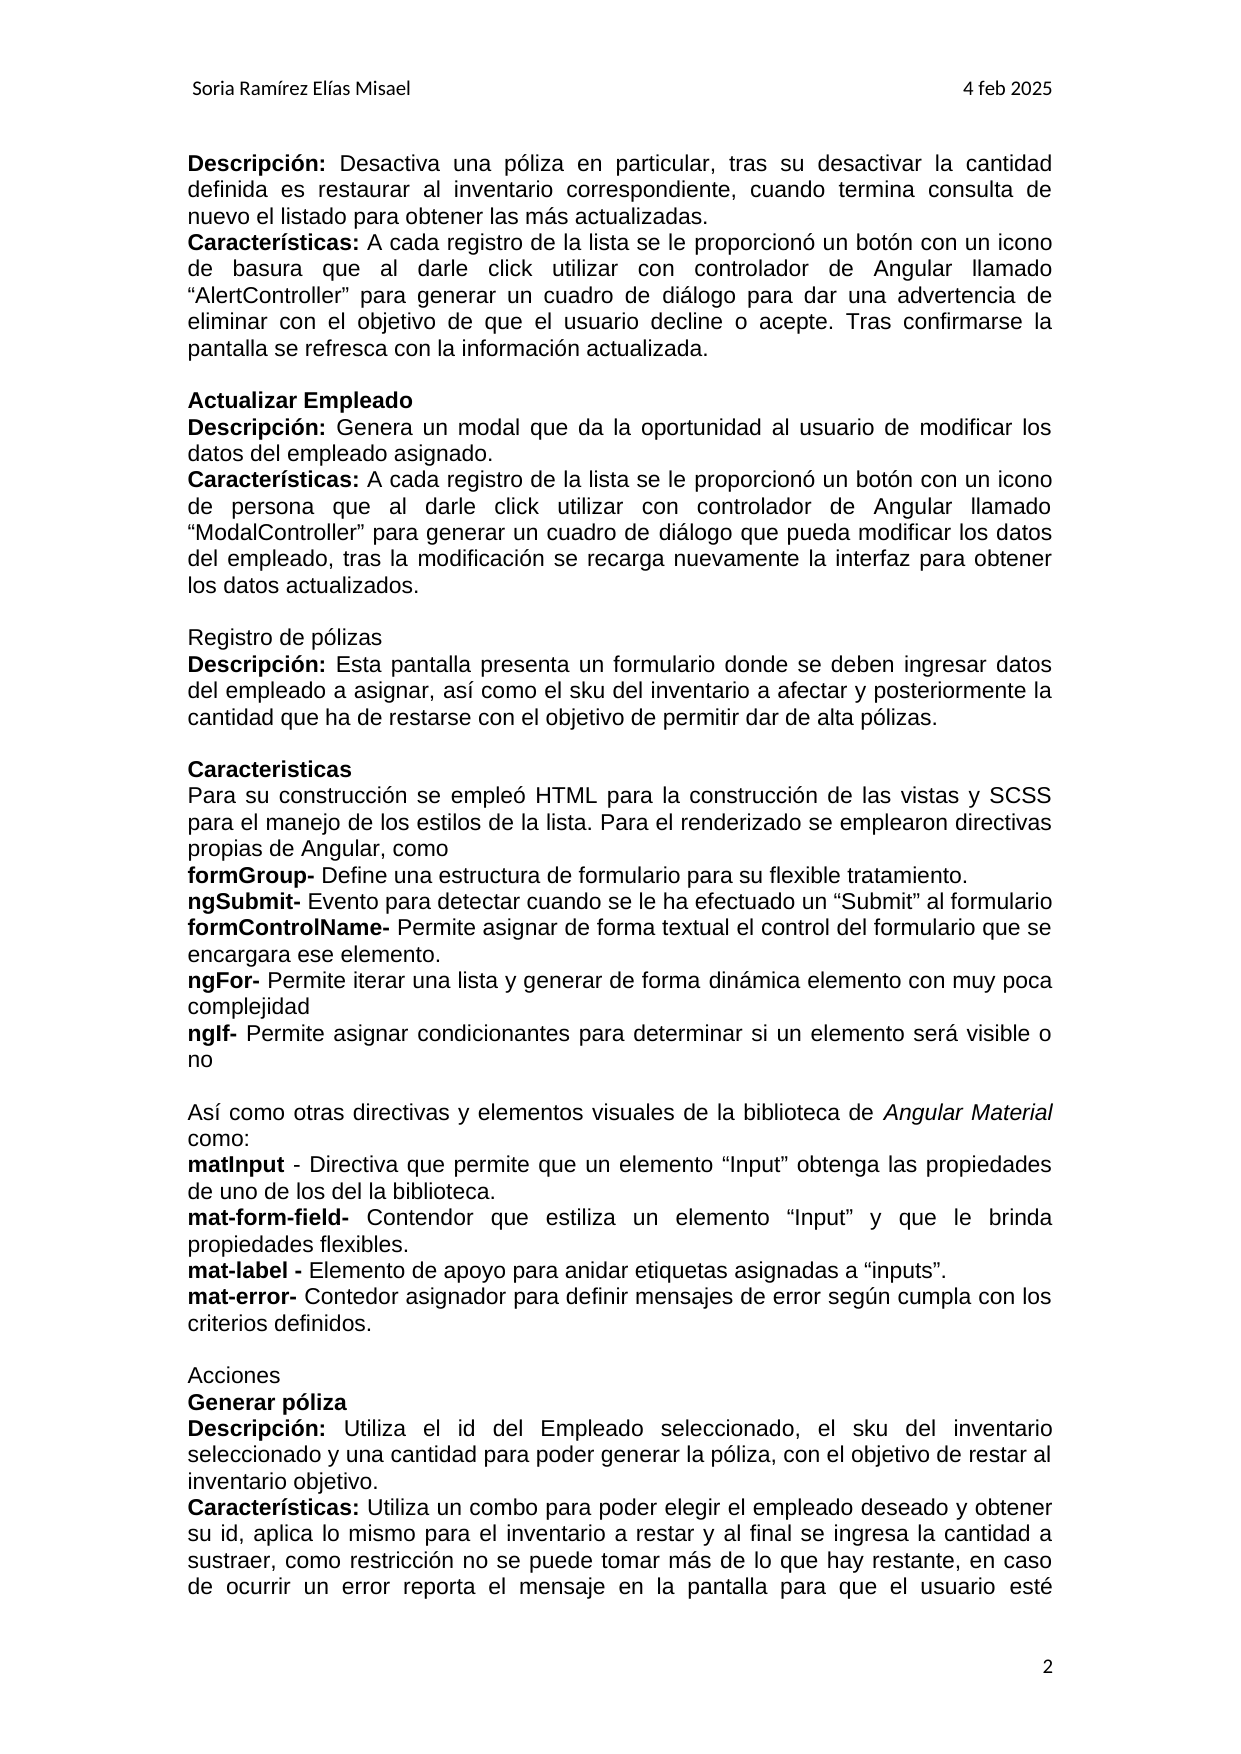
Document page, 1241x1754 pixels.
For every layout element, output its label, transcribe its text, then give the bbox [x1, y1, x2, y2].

text Descripción: Desactiva una póliza en particular, tras su desactivar la cantidad definida es restaurar al inventario correspondiente, cuando termina consulta de nuevo el listado para obtener las más actualizadas. [187, 150, 1053, 229]
text Actualizar Empleado [187, 387, 1053, 413]
text ngSubmit- Evento para detectar cuando se le ha efectuado un “Submit” al formulario [187, 888, 1053, 914]
text Registro de pólizas [187, 624, 1053, 651]
text Para su construcción se empleó HTML para la construcción de las vistas y SCSS para el manejo de los estilos de la lista. Para el renderizado se emplearon directivas propias de Angular, como [187, 782, 1053, 862]
text Así como otras directivas y elementos visuales de la biblioteca de Angular Material como: [187, 1099, 1053, 1151]
text Descripción: Utiliza el id del Empleado seleccionado, el sku del inventario seleccionado y una cantidad para poder generar la póliza, con el objetivo de restar al inventario objetivo. [187, 1415, 1053, 1494]
text ngIf- Permite asignar condicionantes para determinar si un elemento será visible o no [187, 1020, 1053, 1072]
text mat-error- Contedor asignador para definir mensajes de error según cumpla con los criterios definidos. [187, 1283, 1053, 1336]
text Descripción: Esta pantalla presenta un formulario donde se deben ingresar datos del empleado a asignar, así como el sku del inventario a afectar y posteriormente la cantidad que ha de restarse con el objetivo de permitir dar de alta pólizas. [187, 651, 1053, 730]
text formControlName- Permite asignar de forma textual el control del formulario que se encargara ese elemento. [187, 914, 1053, 967]
text matInput - Directiva que permite que un elemento “Input” obtenga las propiedades de uno de los del la biblioteca. [187, 1151, 1053, 1204]
text Acciones [187, 1362, 1053, 1389]
text Caracteristicas [187, 756, 1053, 782]
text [187, 1494, 1053, 1599]
text formGroup- Define una estructura de formulario para su flexible tratamiento. [187, 862, 1053, 888]
text Características: A cada registro de la lista se le proporcionó un botón con un icono de basura que al darle click utilizar con controlador de Angular llamado “AlertController” para generar un cuadro de diálogo para dar una advertencia de eliminar con el objetivo de que el usuario decline o acepte. Tras confirmarse la pantalla se refresca con la información actualizada. [187, 229, 1053, 361]
text ngFor- Permite iterar una lista y generar de forma dinámica elemento con muy poca complejidad [187, 967, 1053, 1020]
text mat-form-field- Contendor que estiliza un elemento “Input” y que le brinda propiedades flexibles. [187, 1204, 1053, 1257]
text Descripción: Genera un modal que da la oportunidad al usuario de modificar los datos del empleado asignado. [187, 413, 1053, 466]
text Generar póliza [187, 1389, 1053, 1415]
text mat-label - Elemento de apoyo para anidar etiquetas asignadas a “inputs”. [187, 1257, 1053, 1283]
text Características: A cada registro de la lista se le proporcionó un botón con un icono de persona que al darle click utilizar con controlador de Angular llamado “ModalController” para generar un cuadro de diálogo que pueda modificar los datos del empleado, tras la modificación se recarga nuevamente la interfaz para obtener los datos actualizados. [187, 466, 1053, 598]
